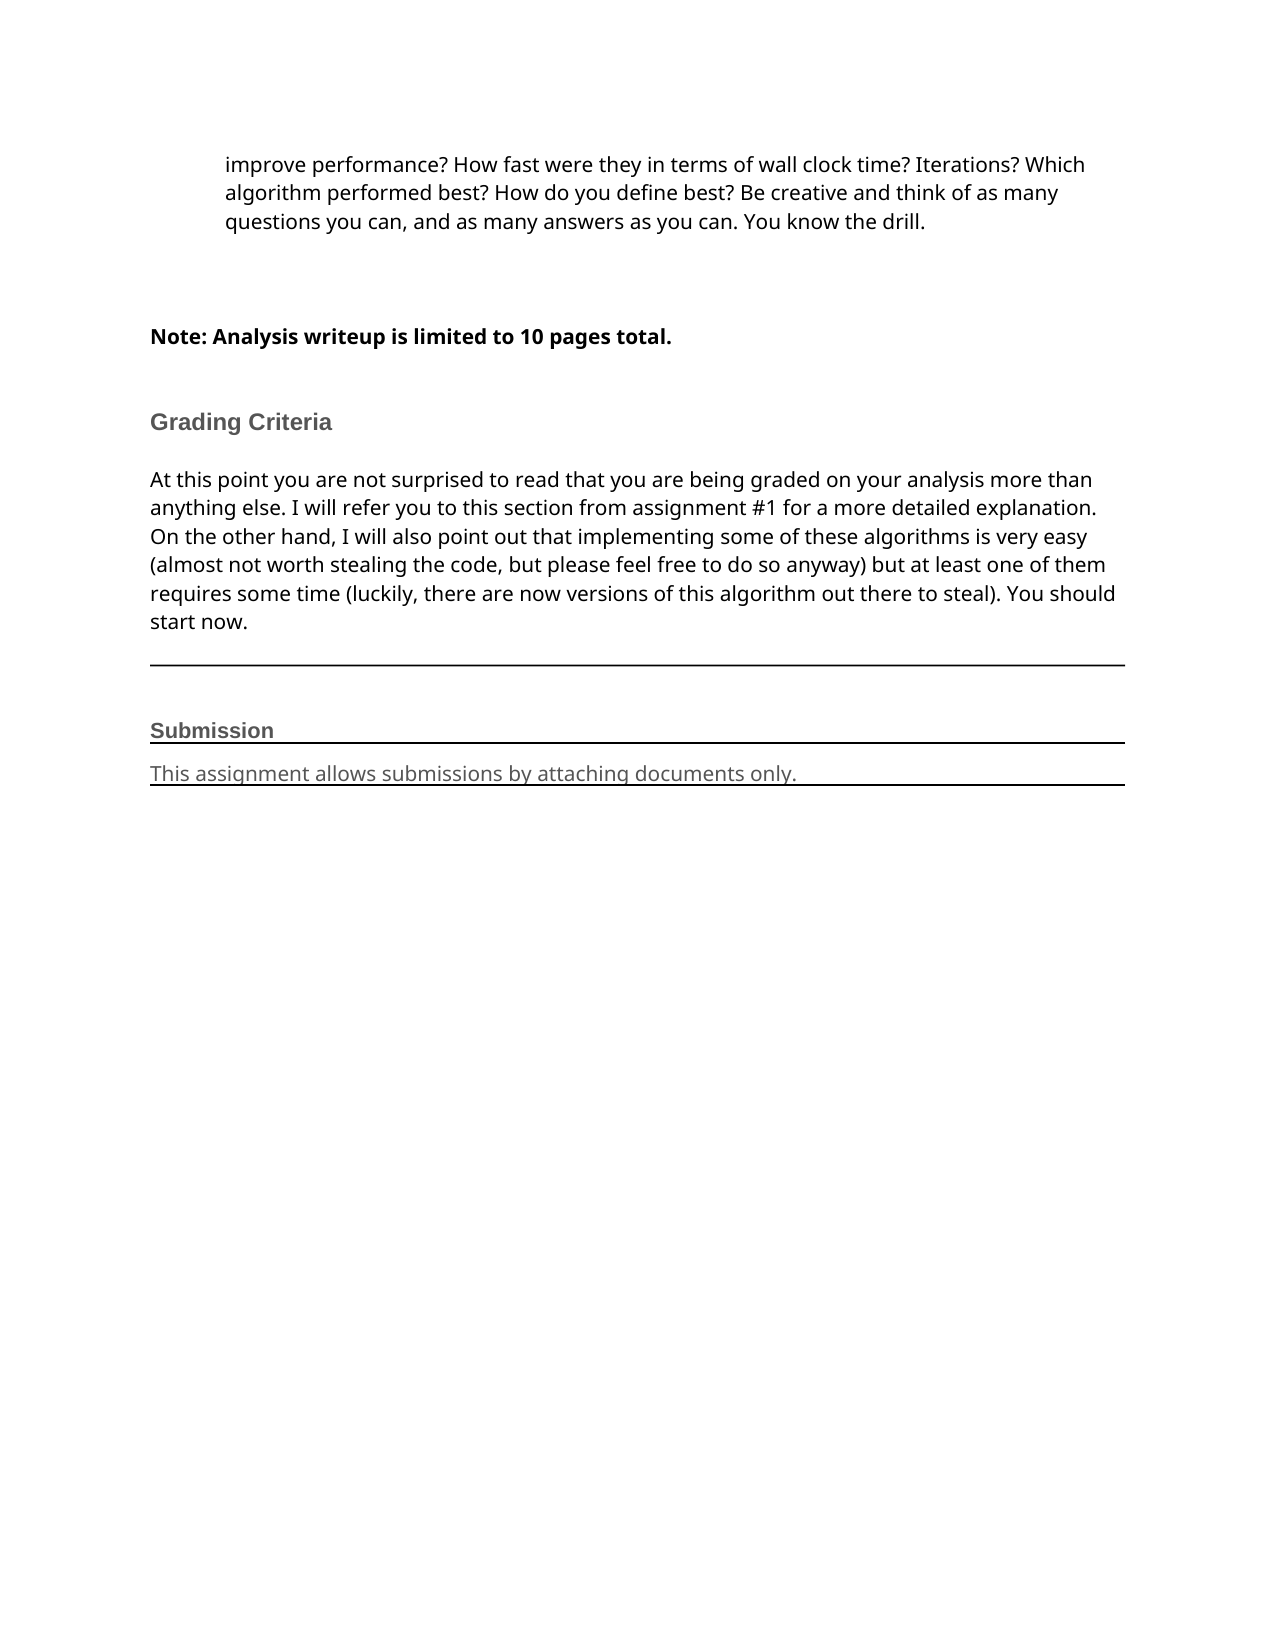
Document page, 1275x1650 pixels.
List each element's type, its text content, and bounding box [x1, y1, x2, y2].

text Grading Criteria [150, 408, 1125, 436]
text Note: Analysis writeup is limited to 10 pages total. [150, 322, 1125, 379]
text This assignment allows submissions by attaching documents only. [150, 755, 1125, 784]
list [187, 150, 1125, 235]
text At this point you are not surprised to read that you are being graded on your analysis more than anything else. I will refer you to this section from assignment #1 for a more detailed explanation. On the other hand, I will also point out that implementing some of these algorithms is very easy (almost not worth stealing the code, but please feel free to do so anyway) but at least one of them requires some time (luckily, there are now versions of this algorithm out there to steal). You should start now. [150, 465, 1125, 636]
text Submission [150, 718, 1125, 742]
